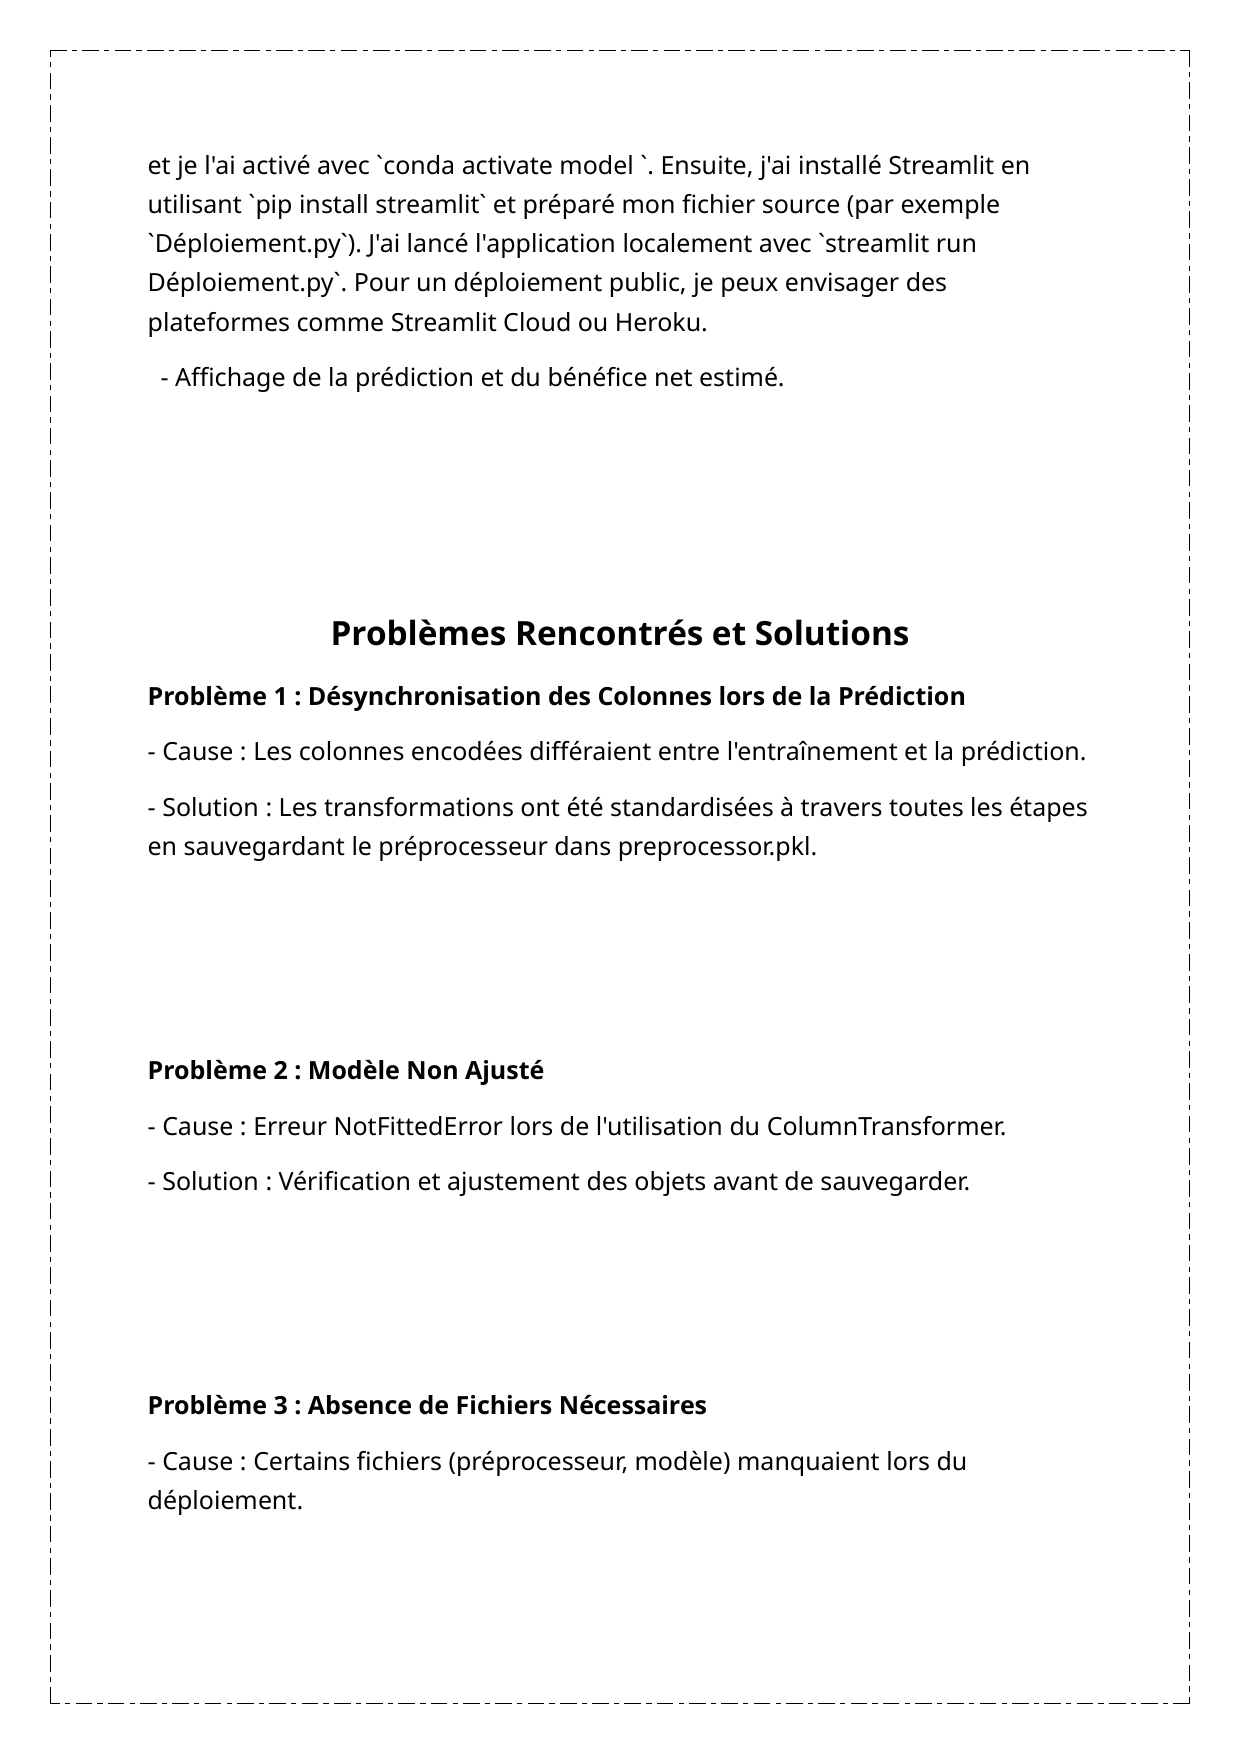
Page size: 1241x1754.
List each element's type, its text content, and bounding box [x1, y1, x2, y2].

text - Solution : Les transformations ont été standardisées à travers toutes les étapes en sauvegardant le préprocesseur dans preprocessor.pkl. [147, 790, 1093, 863]
text - Cause : Certains fichiers (préprocesseur, modèle) manquaient lors du déploiement. [147, 1443, 1093, 1516]
text - Affichage de la prédiction et du bénéfice net estimé. [147, 360, 1093, 394]
text Problème 1 : Désynchronisation des Colonnes lors de la Prédiction [147, 678, 1093, 712]
text - Cause : Erreur NotFittedError lors de l'utilisation du ColumnTransformer. [147, 1108, 1093, 1142]
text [147, 147, 1093, 338]
text - Cause : Les colonnes encodées différaient entre l'entraînement et la prédiction. [147, 734, 1093, 768]
text - Solution : Vérification et ajustement des objets avant de sauvegarder. [147, 1164, 1093, 1198]
text Problème 3 : Absence de Fichiers Nécessaires [147, 1387, 1093, 1421]
text Problème 2 : Modèle Non Ajusté [147, 1052, 1093, 1086]
text Problèmes Rencontrés et Solutions [147, 609, 1093, 655]
